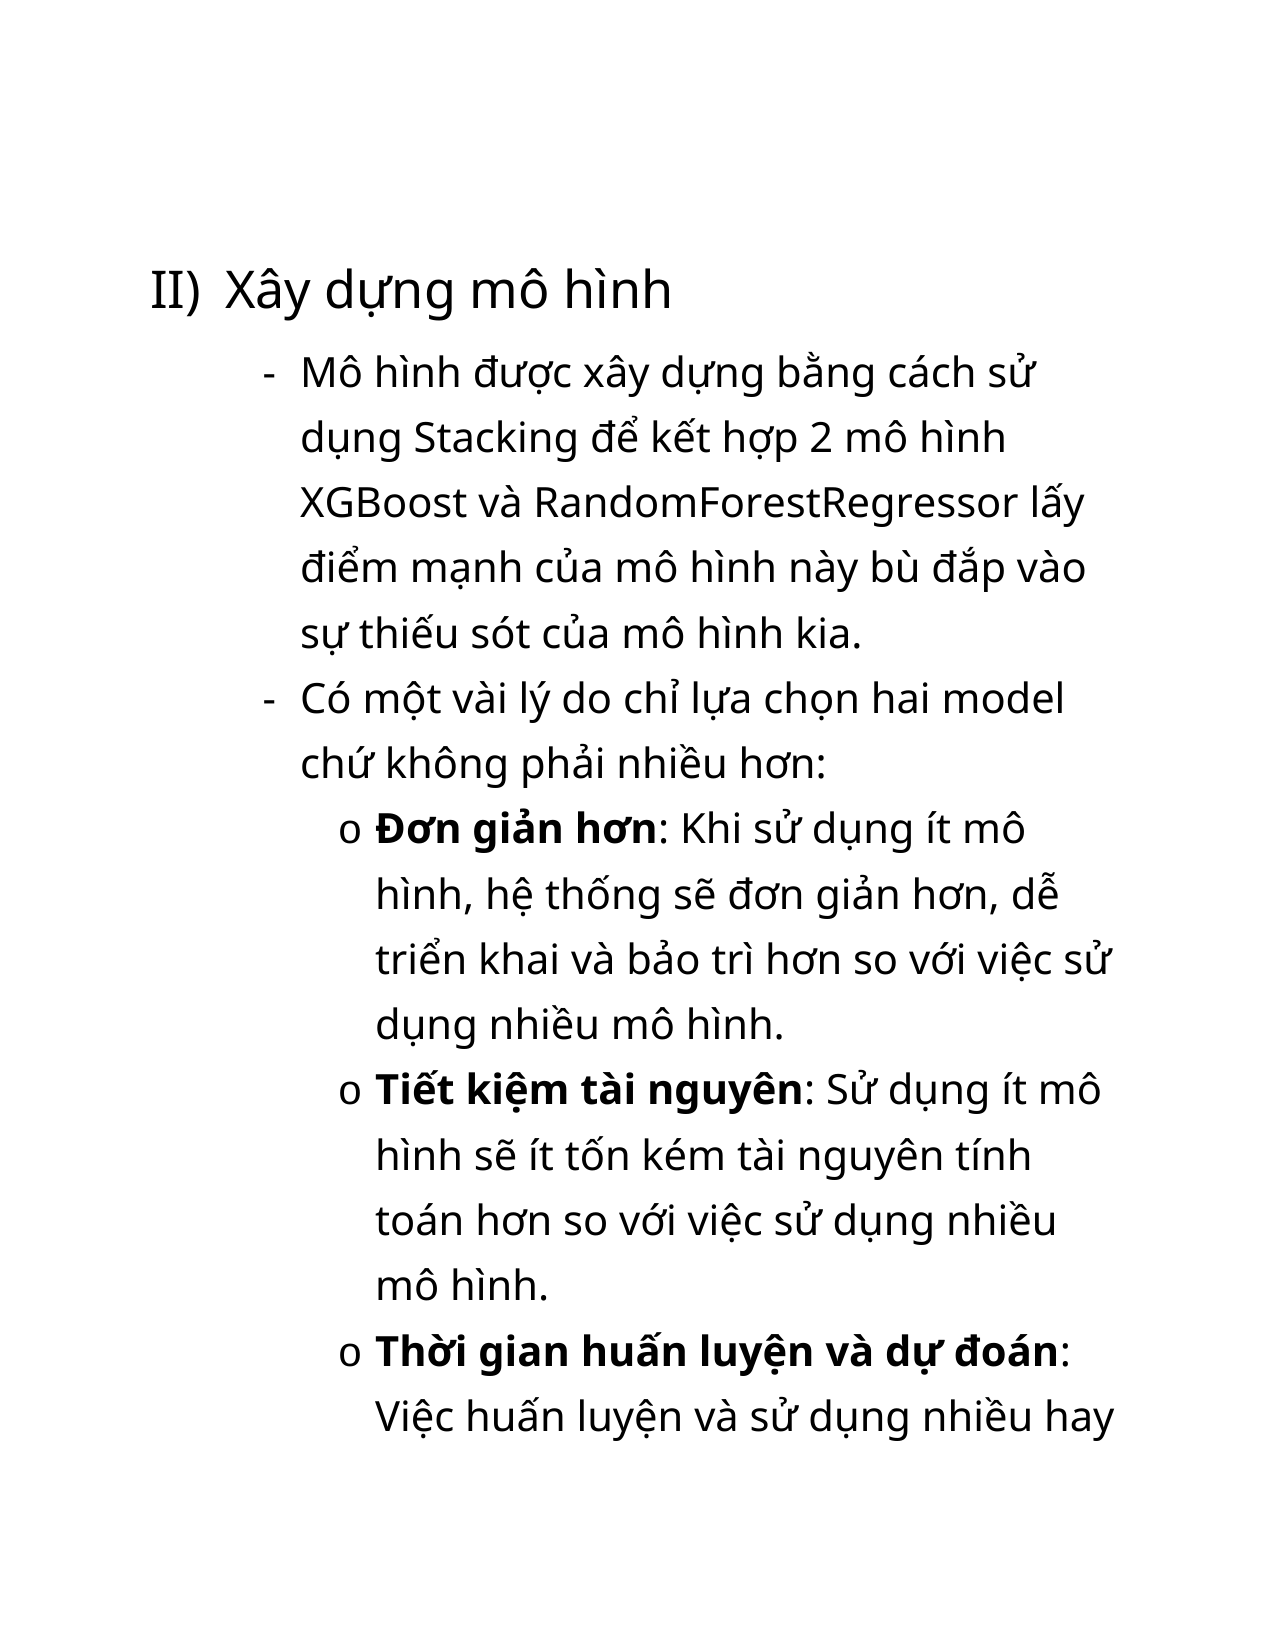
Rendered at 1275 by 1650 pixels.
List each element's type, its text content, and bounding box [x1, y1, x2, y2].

list Có một vài lý do chỉ lựa chọn hai model chứ không phải nhiều hơn: [262, 669, 1125, 791]
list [337, 1321, 1125, 1444]
list Mô hình được xây dựng bằng cách sử dụng Stacking để kết hợp 2 mô hình XGBoost và RandomForestRegressor lấy điểm mạnh của mô hình này bù đắp vào sự thiếu sót của mô hình kia. [262, 343, 1125, 660]
subtitle Xây dựng mô hình [150, 253, 1125, 324]
list Tiết kiệm tài nguyên: Sử dụng ít mô hình sẽ ít tốn kém tài nguyên tính toán hơn so với việc sử dụng nhiều mô hình. [337, 1060, 1125, 1313]
list Đơn giản hơn: Khi sử dụng ít mô hình, hệ thống sẽ đơn giản hơn, dễ triển khai và bảo trì hơn so với việc sử dụng nhiều mô hình. [337, 799, 1125, 1052]
